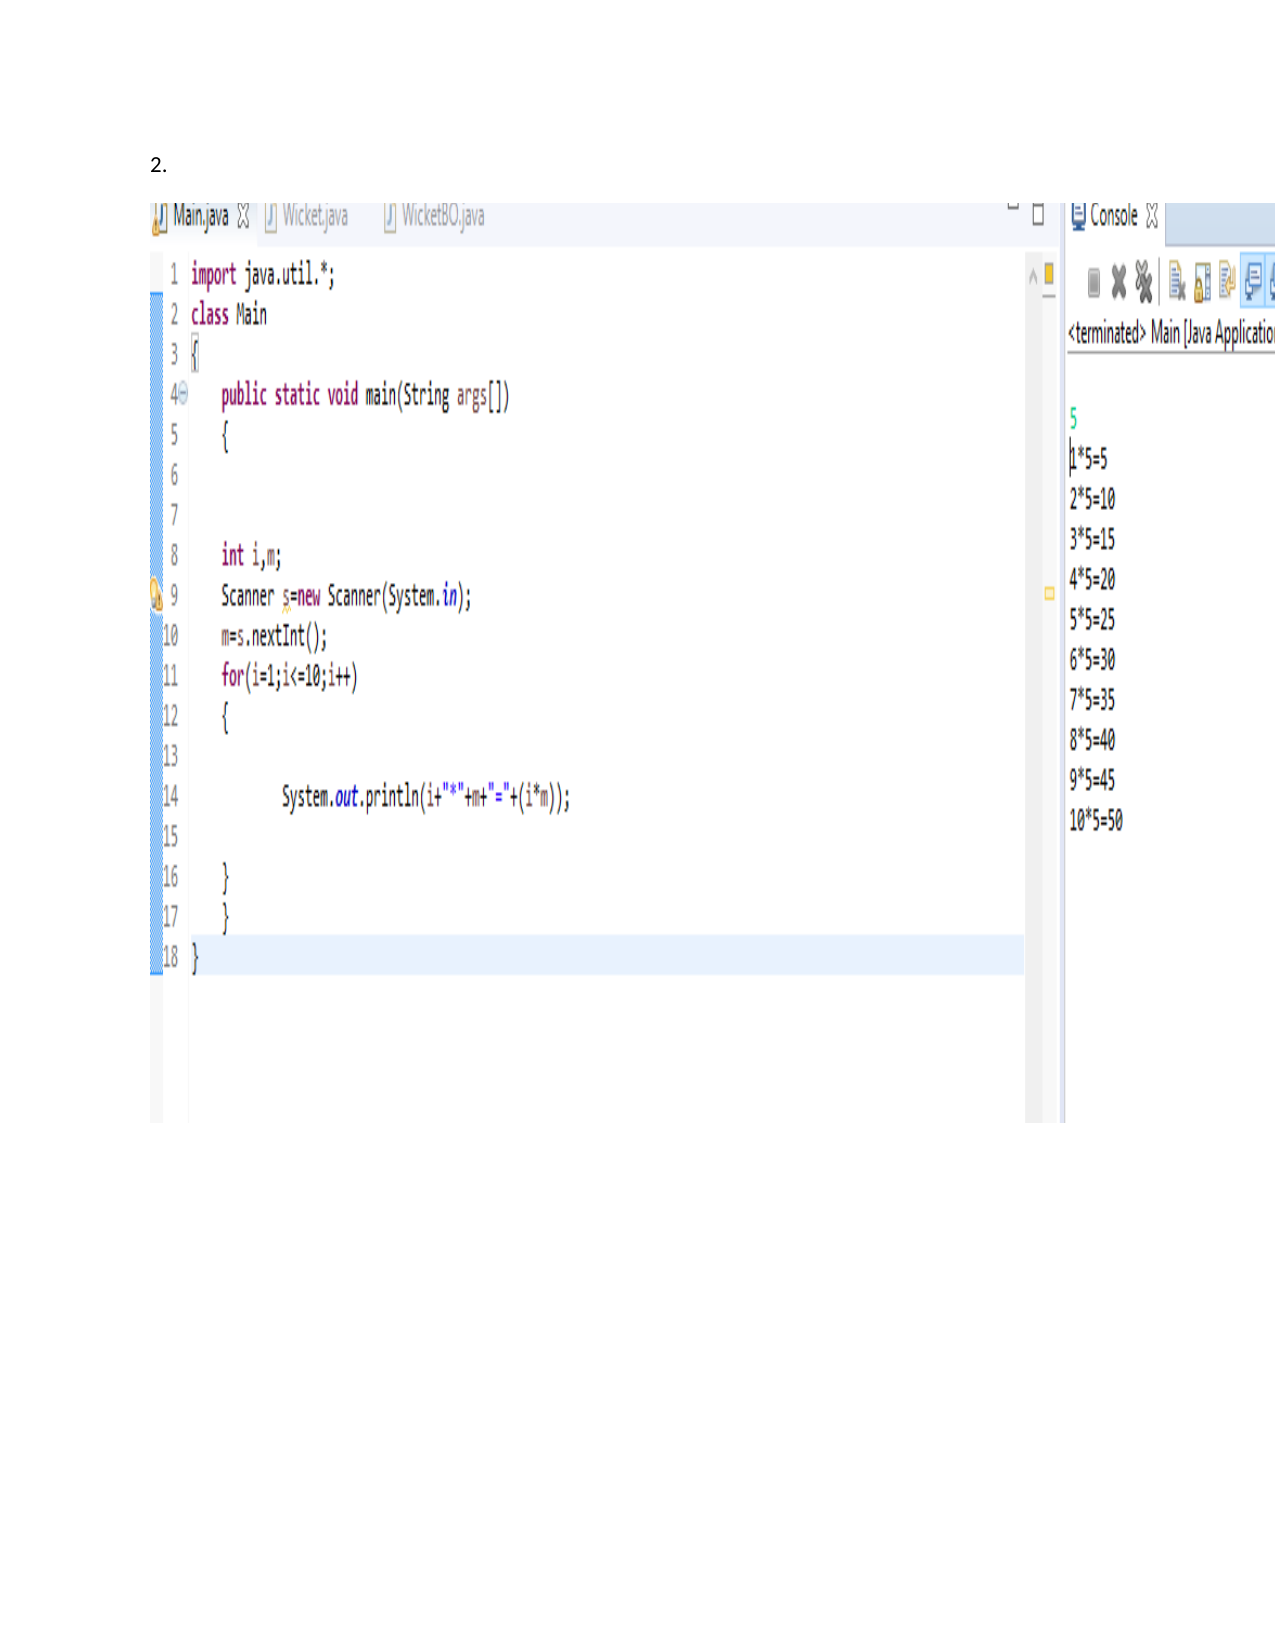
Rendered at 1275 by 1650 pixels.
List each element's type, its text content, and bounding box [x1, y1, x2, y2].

picture [150, 203, 1275, 1123]
text 2. [150, 150, 1125, 178]
